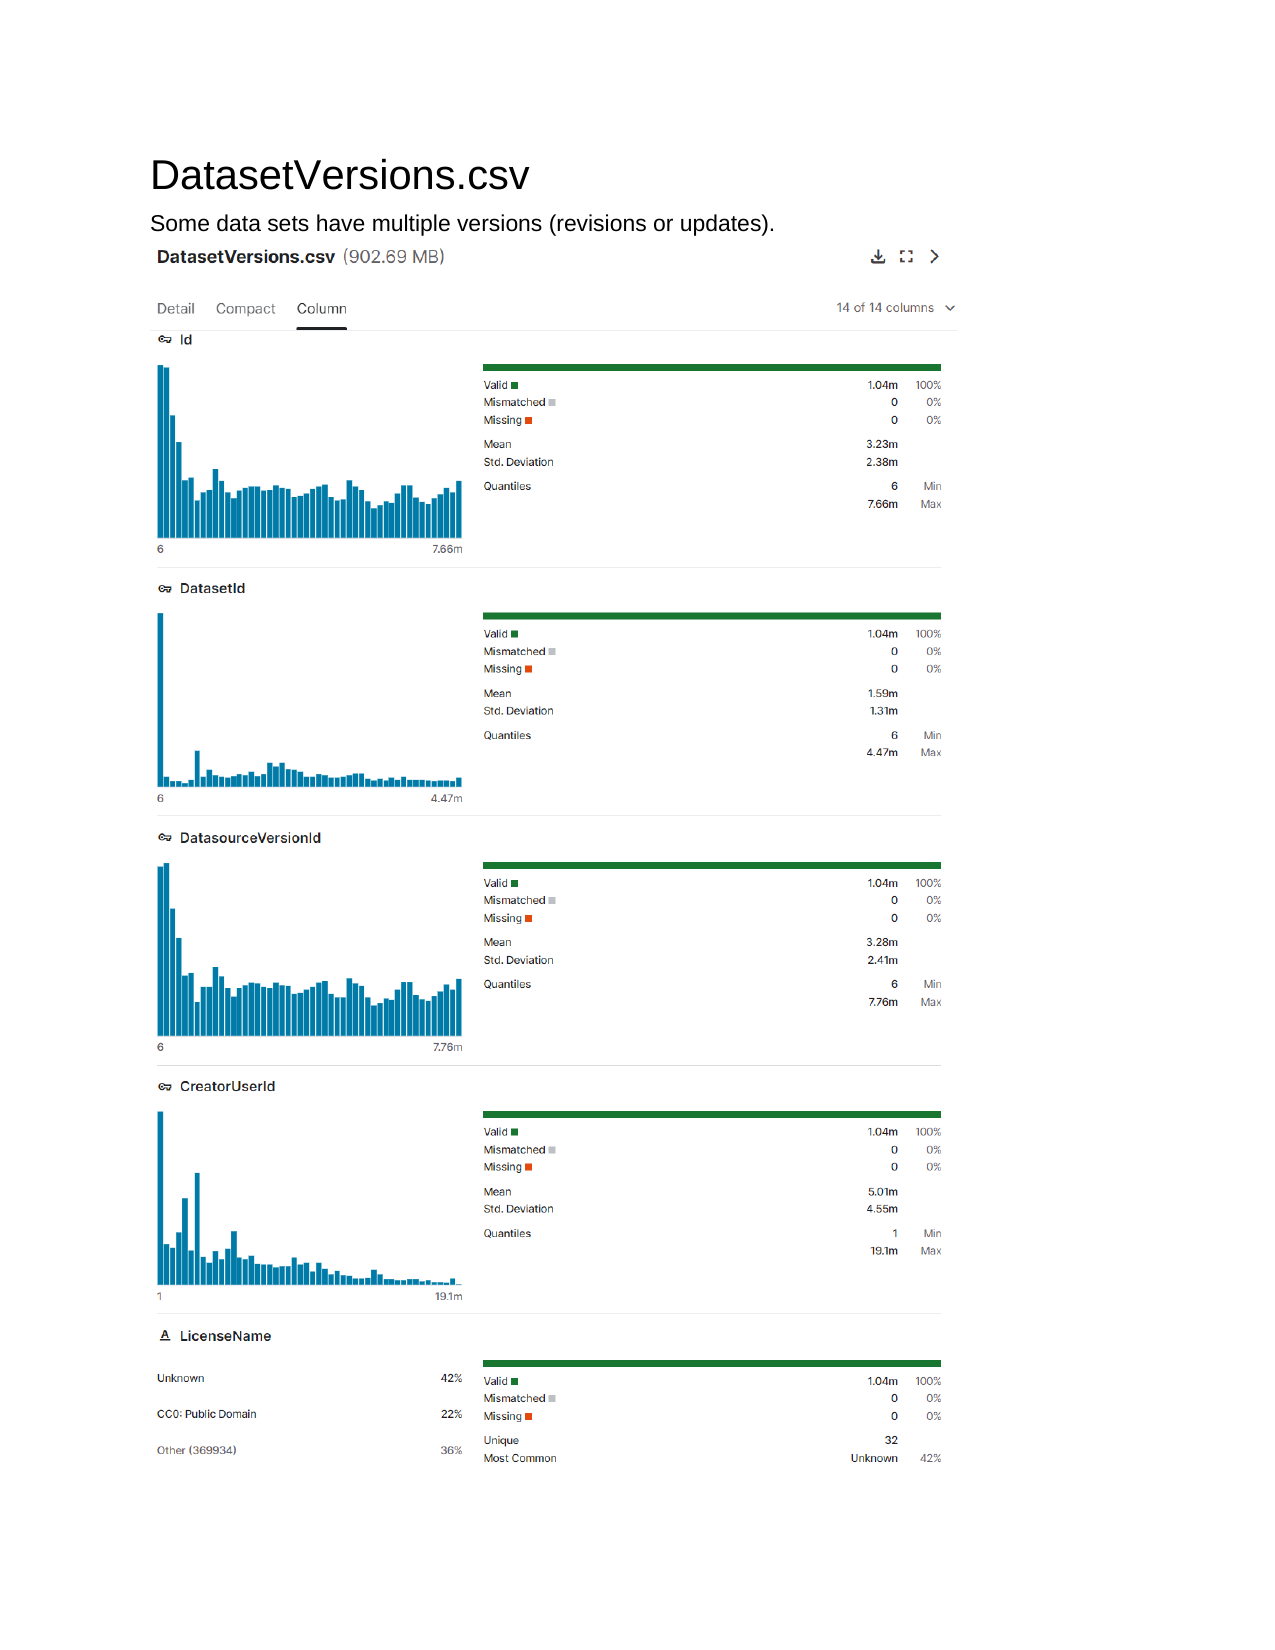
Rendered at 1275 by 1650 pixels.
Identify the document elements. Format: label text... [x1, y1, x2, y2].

picture [150, 240, 958, 1467]
subtitle DatasetVersions.csv [150, 150, 1125, 198]
text Some data sets have multiple versions (revisions or updates). [150, 210, 1125, 237]
